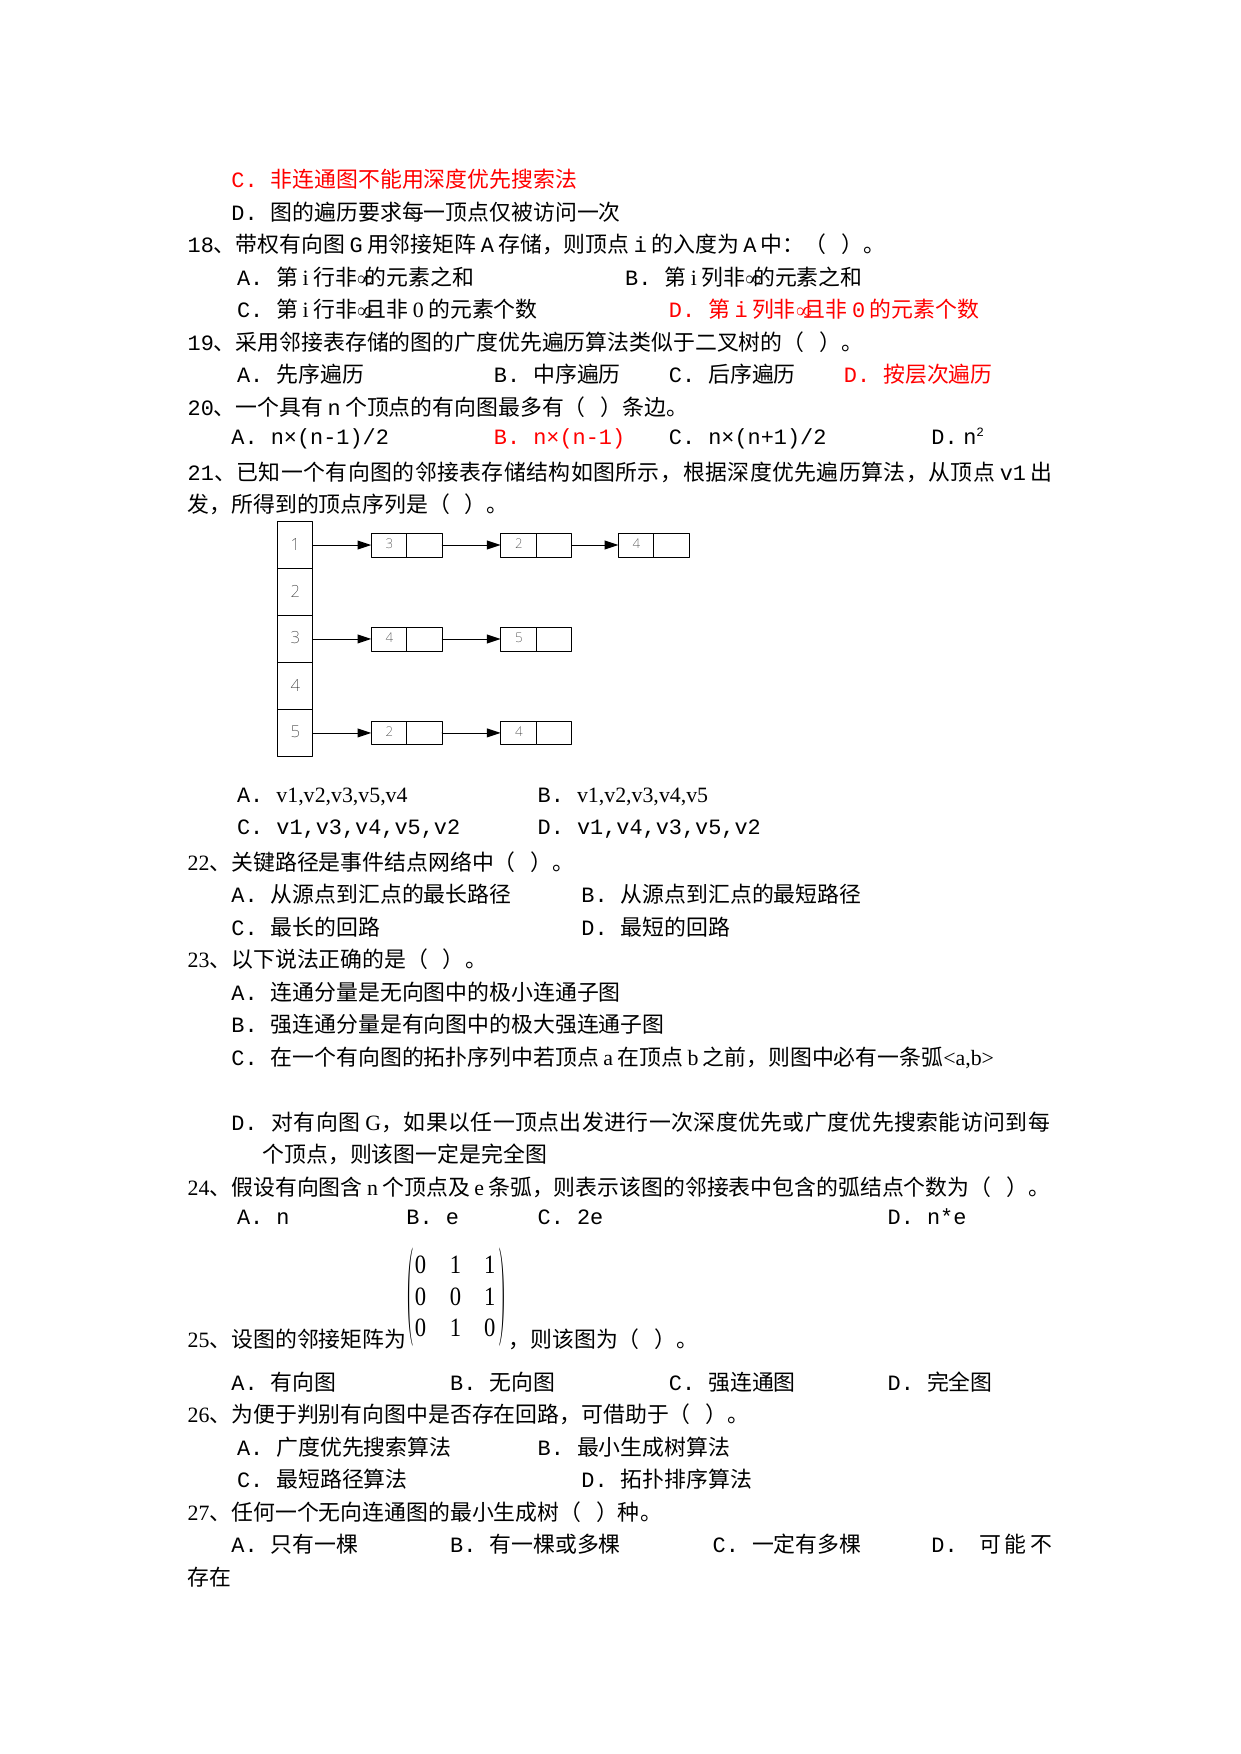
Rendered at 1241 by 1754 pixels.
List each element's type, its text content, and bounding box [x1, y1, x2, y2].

text 23、以下说法正确的是（ ）。 [187, 942, 1053, 974]
text 25、设图的邻接矩阵为，则该图为（ ）。 [187, 1234, 1053, 1364]
text C. 非连通图不能用深度优先搜索法 [187, 162, 1053, 194]
text 20、一个具有n个顶点的有向图最多有（ ）条边。 [187, 389, 1053, 422]
text A. 连通分量是无向图中的极小连通子图 [187, 974, 1053, 1007]
text A. v1,v2,v3,v5,v4 B. v1,v2,v3,v4,v5 [187, 779, 1053, 812]
text A. n B. e C. 2e D. n*e [187, 1202, 1053, 1234]
text A. 有向图 B. 无向图 C. 强连通图 D. 完全图 [187, 1364, 1053, 1397]
text 18、带权有向图G用邻接矩阵A存储，则顶点i的入度为A中：（ ）。 [187, 227, 1053, 259]
text 26、为便于判别有向图中是否存在回路，可借助于（ ）。 [187, 1397, 1053, 1429]
text 22、关键路径是事件结点网络中（ ）。 [187, 844, 1053, 877]
text 21、已知一个有向图的邻接表存储结构如图所示，根据深度优先遍历算法，从顶点v1出发，所得到的顶点序列是（ ）。 [187, 454, 1053, 519]
text A. 第i行非的元素之和 B. 第i列非的元素之和 [187, 259, 1053, 292]
text A. n×(n-1)/2 B. n×(n-1) C. n×(n+1)/2 D. n2 [187, 422, 1053, 454]
text D. 对有向图G，如果以任一顶点出发进行一次深度优先或广度优先搜索能访问到每个顶点，则该图一定是完全图 [231, 1104, 1053, 1169]
text A. 从源点到汇点的最长路径 B. 从源点到汇点的最短路径 [187, 877, 1053, 909]
text C. 在一个有向图的拓扑序列中若顶点a在顶点b之前，则图中必有一条弧<a,b> [187, 1039, 1053, 1104]
text 24、假设有向图含n个顶点及e条弧，则表示该图的邻接表中包含的弧结点个数为（ ）。 [187, 1169, 1053, 1202]
text C. 第i行非且非0的元素个数 D. 第i列非且非0的元素个数 [187, 292, 1053, 324]
text A. 先序遍历 B. 中序遍历 C. 后序遍历 D. 按层次遍历 [187, 357, 1053, 389]
text C. v1,v3,v4,v5,v2 D. v1,v4,v3,v5,v2 [187, 812, 1053, 844]
text 27、任何一个无向连通图的最小生成树（ ）种。 [187, 1494, 1053, 1527]
text C. 最长的回路 D. 最短的回路 [187, 909, 1053, 942]
text 19、采用邻接表存储的图的广度优先遍历算法类似于二叉树的（ ）。 [187, 324, 1053, 357]
text D. 图的遍历要求每一顶点仅被访问一次 [187, 194, 1053, 227]
text C. 最短路径算法 D. 拓扑排序算法 [187, 1462, 1053, 1494]
text A. 广度优先搜索算法 B. 最小生成树算法 [187, 1429, 1053, 1462]
text A. 只有一棵 B. 有一棵或多棵 C. 一定有多棵 D. 可能不存在 [187, 1527, 1053, 1592]
text B. 强连通分量是有向图中的极大强连通子图 [187, 1007, 1053, 1039]
